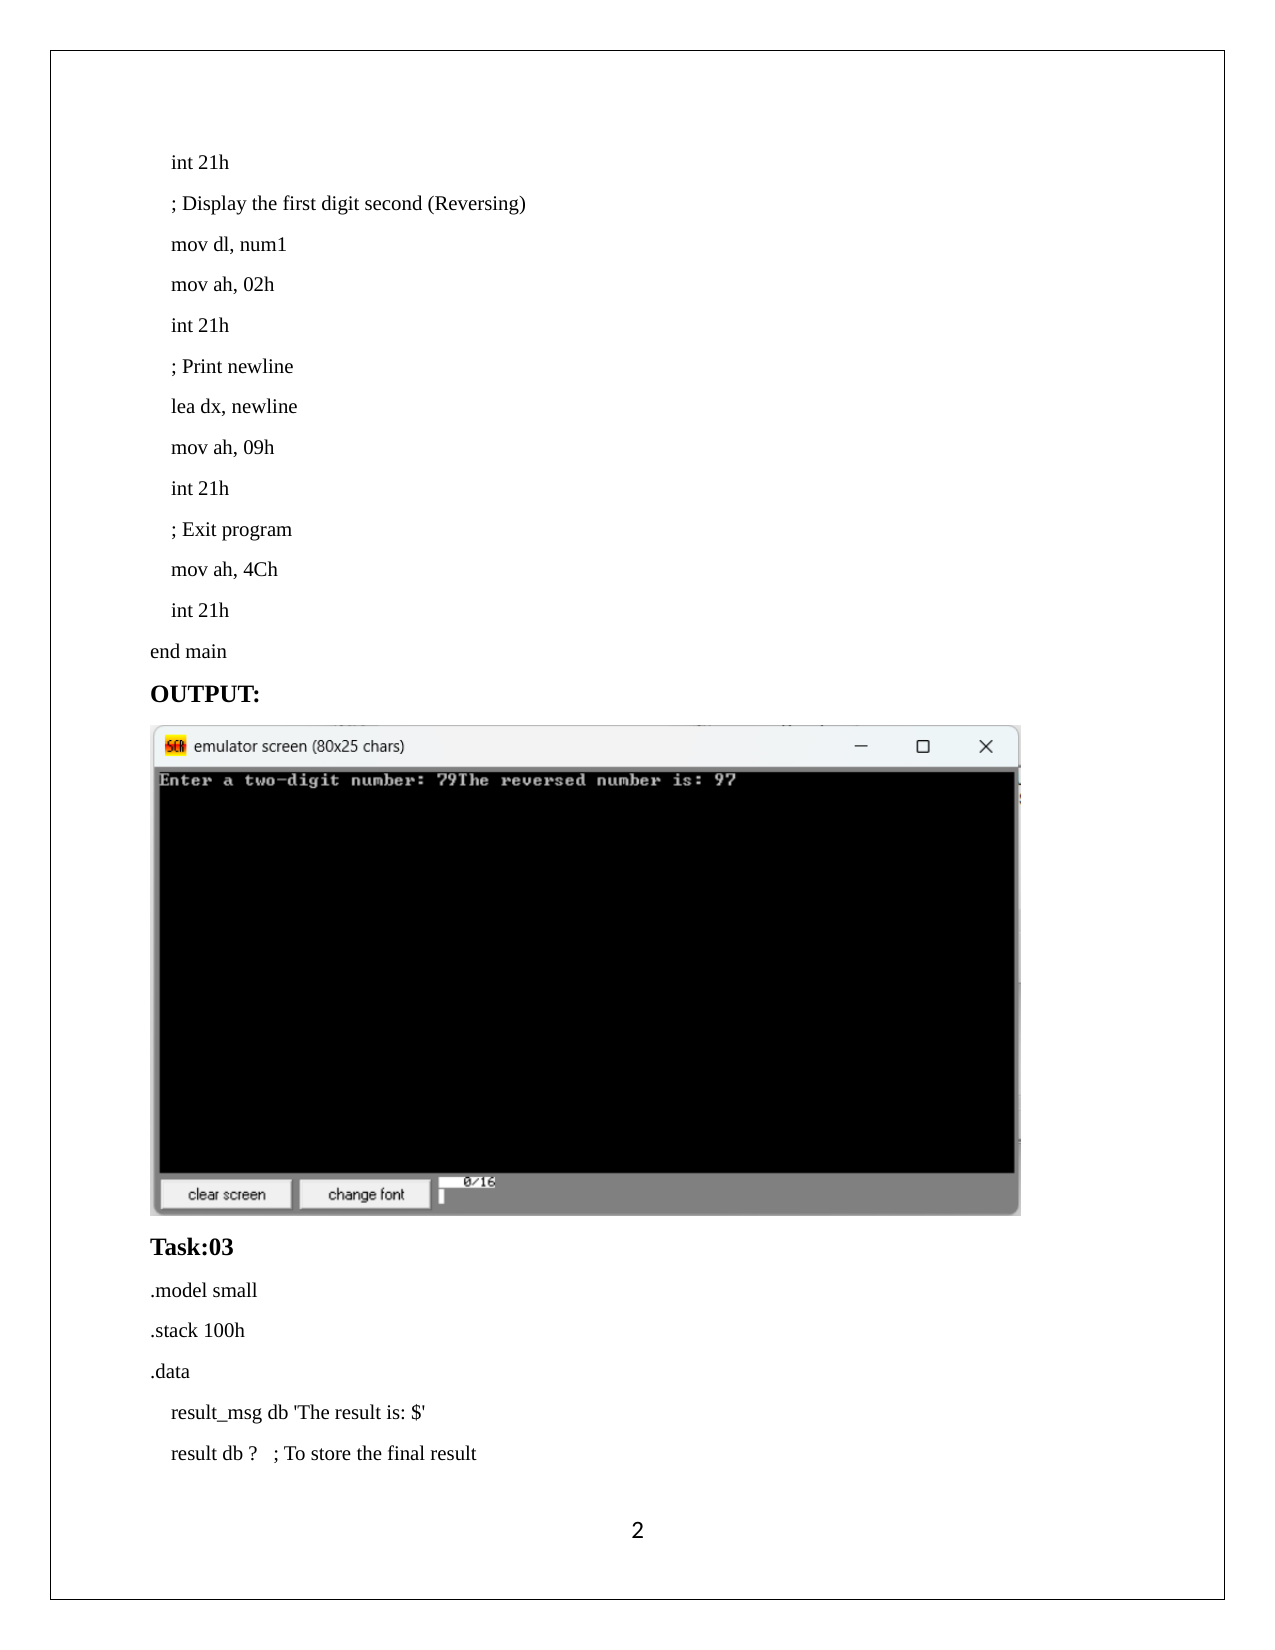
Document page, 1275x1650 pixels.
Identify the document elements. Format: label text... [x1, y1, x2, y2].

text lea dx, newline [150, 394, 1125, 418]
text end main [150, 639, 1125, 663]
text result_msg db 'The result is: $' [150, 1400, 1125, 1424]
text int 21h [150, 598, 1125, 622]
text int 21h [150, 476, 1125, 500]
text OUTPUT: [150, 679, 1125, 708]
text result db ? ; To store the final result [150, 1441, 1125, 1464]
text mov ah, 02h [150, 272, 1125, 296]
text ; Display the first digit second (Reversing) [150, 191, 1125, 215]
text .stack 100h [150, 1318, 1125, 1342]
text .data [150, 1359, 1125, 1383]
text mov ah, 4Ch [150, 557, 1125, 581]
picture [150, 725, 1021, 1216]
text .model small [150, 1278, 1125, 1302]
text int 21h [150, 313, 1125, 337]
text int 21h [150, 150, 1125, 174]
text ; Print newline [150, 354, 1125, 378]
text Task:03 [150, 1232, 1125, 1261]
text mov dl, num1 [150, 231, 1125, 256]
text mov ah, 09h [150, 435, 1125, 459]
text ; Exit program [150, 517, 1125, 541]
